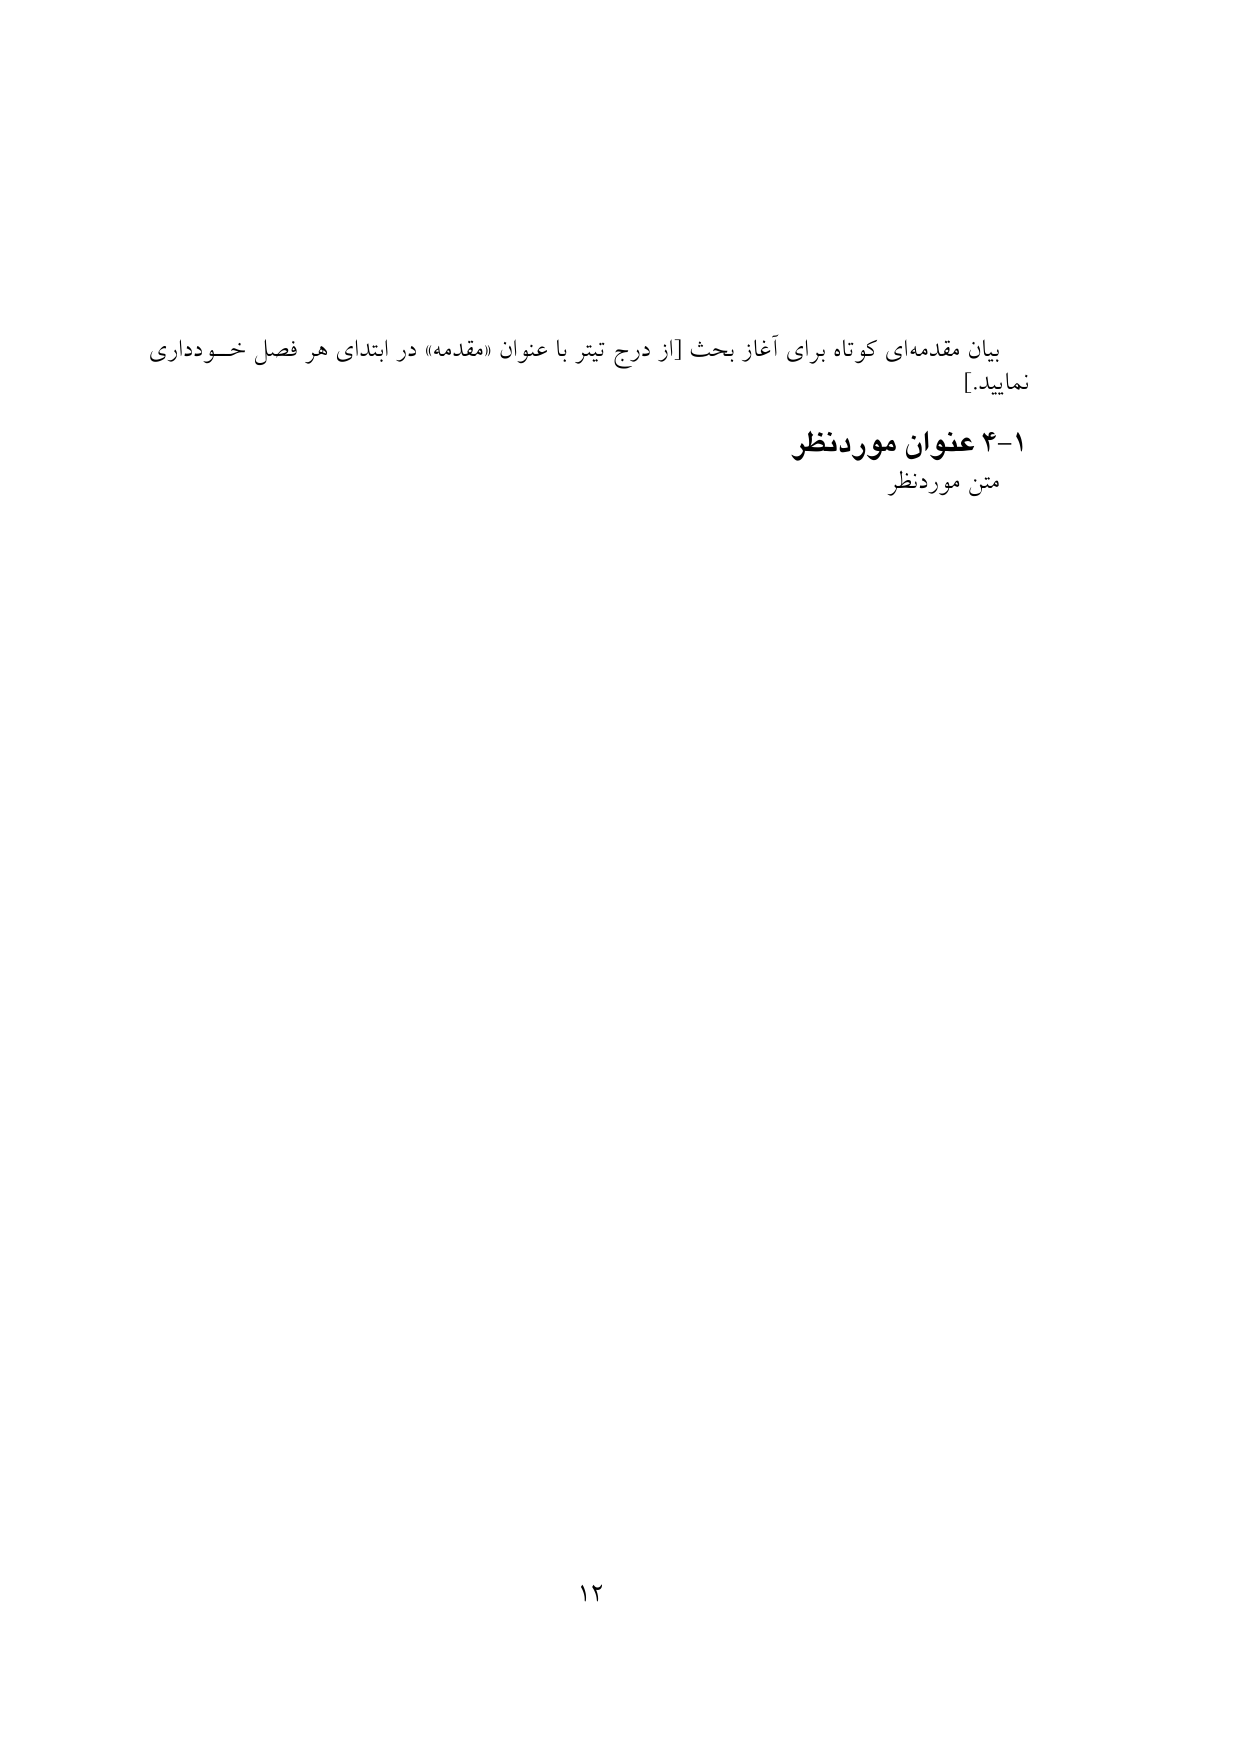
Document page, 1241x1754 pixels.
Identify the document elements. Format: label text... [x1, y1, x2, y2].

text متن موردنظر [148, 471, 1028, 500]
text بیان مقدمه‌ای کوتاه برای آغاز بحث [از درج تیتر با عنوان «مقدمه» در ابتدای هر فصل خودداری نمایید.] [148, 339, 1028, 402]
text 4-1 عنوان موردنظر [148, 431, 1028, 464]
